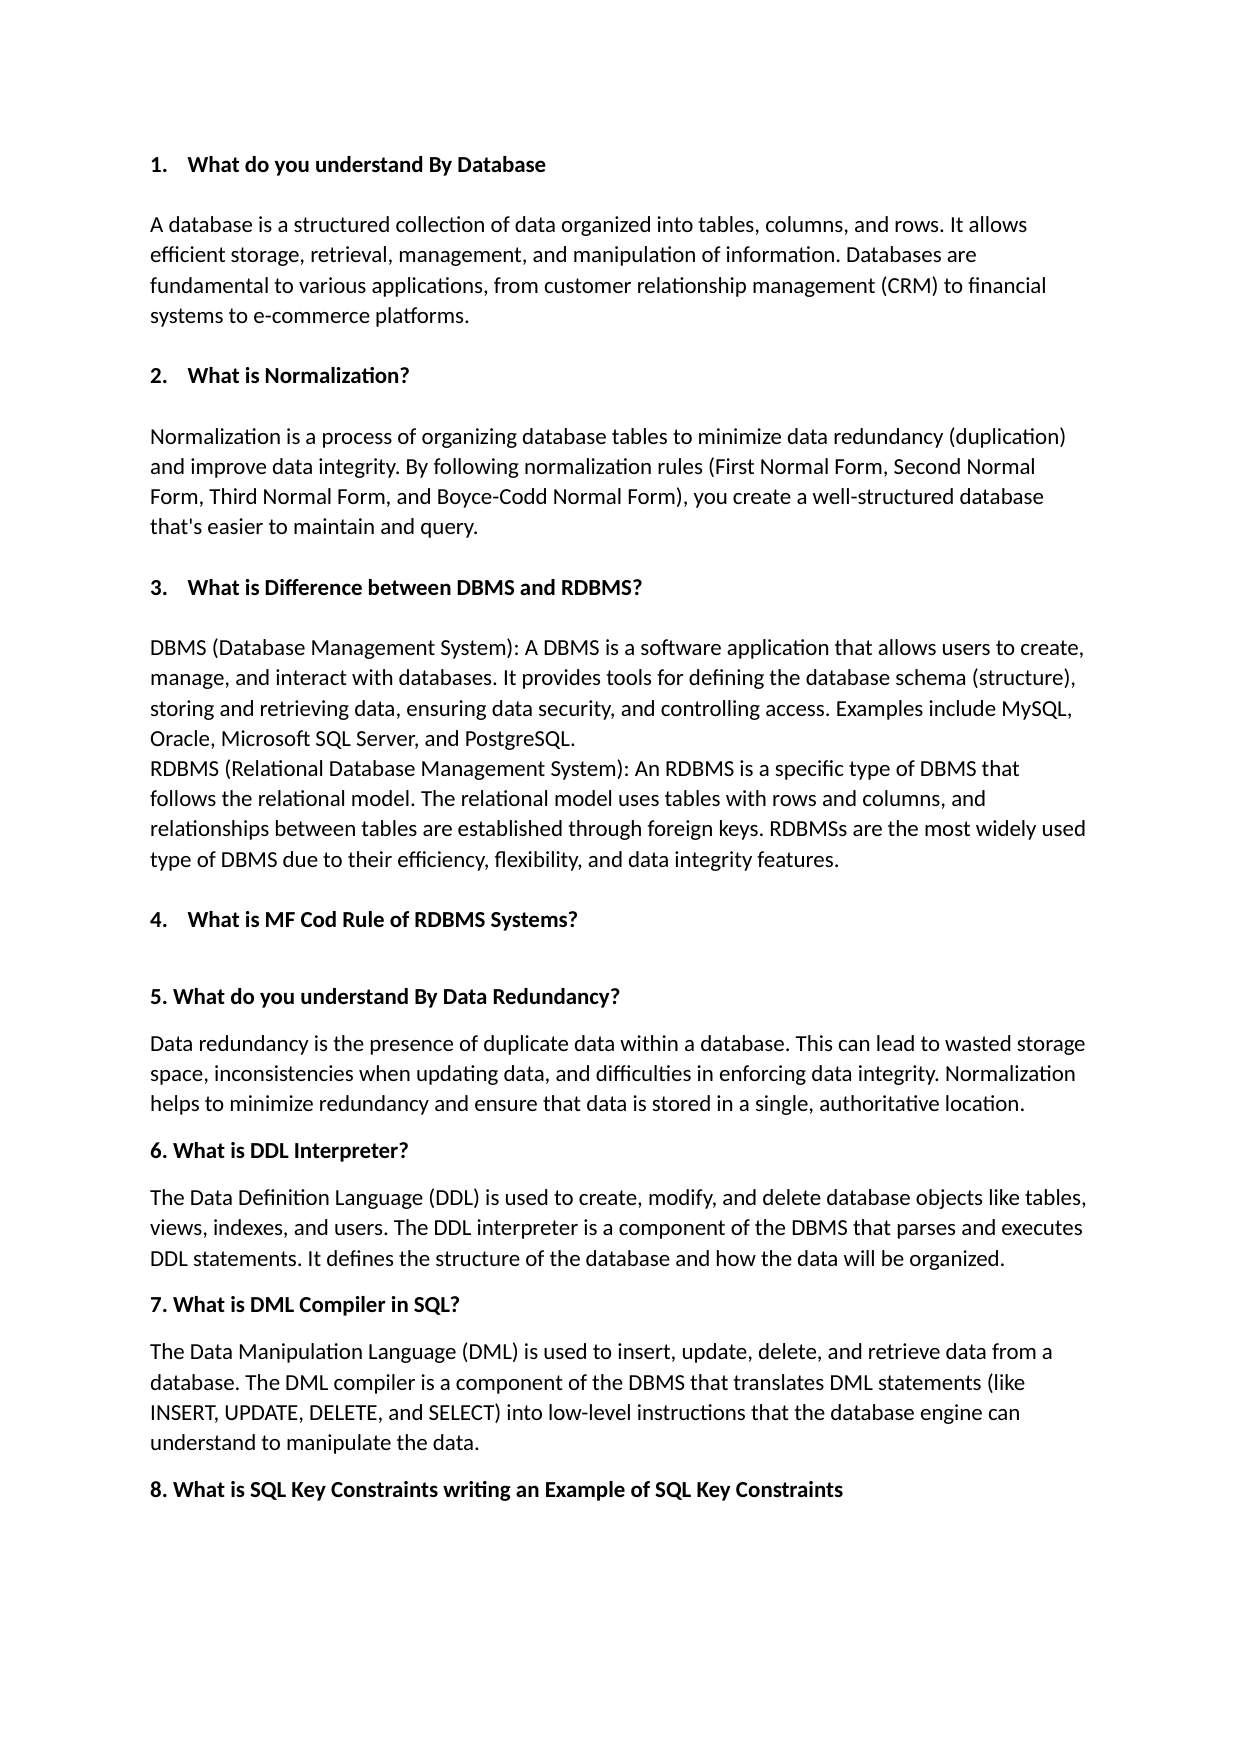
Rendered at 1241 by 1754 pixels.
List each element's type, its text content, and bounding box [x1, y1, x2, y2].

list What is Normalization? [150, 361, 1090, 389]
list A database is a structured collection of data organized into tables, columns, and rows. It allows efficient storage, retrieval, management, and manipulation of information. Databases are fundamental to various applications, from customer relationship management (CRM) to financial systems to e-commerce platforms. [150, 210, 1090, 329]
list RDBMS (Relational Database Management System): An RDBMS is a specific type of DBMS that follows the relational model. The relational model uses tables with rows and columns, and relationships between tables are established through foreign keys. RDBMSs are the most widely used type of DBMS due to their efficiency, flexibility, and data integrity features. [150, 754, 1090, 873]
list Normalization is a process of organizing database tables to minimize data redundancy (duplication) and improve data integrity. By following normalization rules (First Normal Form, Second Normal Form, Third Normal Form, and Boyce-Codd Normal Form), you create a well-structured database that's easier to maintain and query. [150, 422, 1090, 541]
text The Data Definition Language (DDL) is used to create, modify, and delete database objects like tables, views, indexes, and users. The DDL interpreter is a component of the DBMS that parses and executes DDL statements. It defines the structure of the database and how the data will be organized. [150, 1183, 1090, 1272]
list DBMS (Database Management System): A DBMS is a software application that allows users to create, manage, and interact with databases. It provides tools for defining the database schema (structure), storing and retrieving data, ensuring data security, and controlling access. Examples include MySQL, Oracle, Microsoft SQL Server, and PostgreSQL. [150, 633, 1090, 752]
text The Data Manipulation Language (DML) is used to insert, update, delete, and retrieve data from a database. The DML compiler is a component of the DBMS that translates DML statements (like INSERT, UPDATE, DELETE, and SELECT) into low-level instructions that the database engine can understand to manipulate the data. [150, 1337, 1090, 1456]
text 5. What do you understand By Data Redundancy? [150, 982, 1090, 1010]
text Data redundancy is the presence of duplicate data within a database. This can lead to wasted storage space, inconsistencies when updating data, and difficulties in enforcing data integrity. Normalization helps to minimize redundancy and ensure that data is stored in a single, authoritative location. [150, 1029, 1090, 1118]
text 7. What is DML Compiler in SQL? [150, 1291, 1090, 1319]
text 6. What is DDL Interpreter? [150, 1136, 1090, 1164]
list What is MF Cod Rule of RDBMS Systems? [150, 905, 1090, 933]
list What is Difference between DBMS and RDBMS? [150, 573, 1090, 601]
list What do you understand By Database [150, 150, 1090, 178]
text 8. What is SQL Key Constraints writing an Example of SQL Key Constraints [150, 1475, 1090, 1503]
